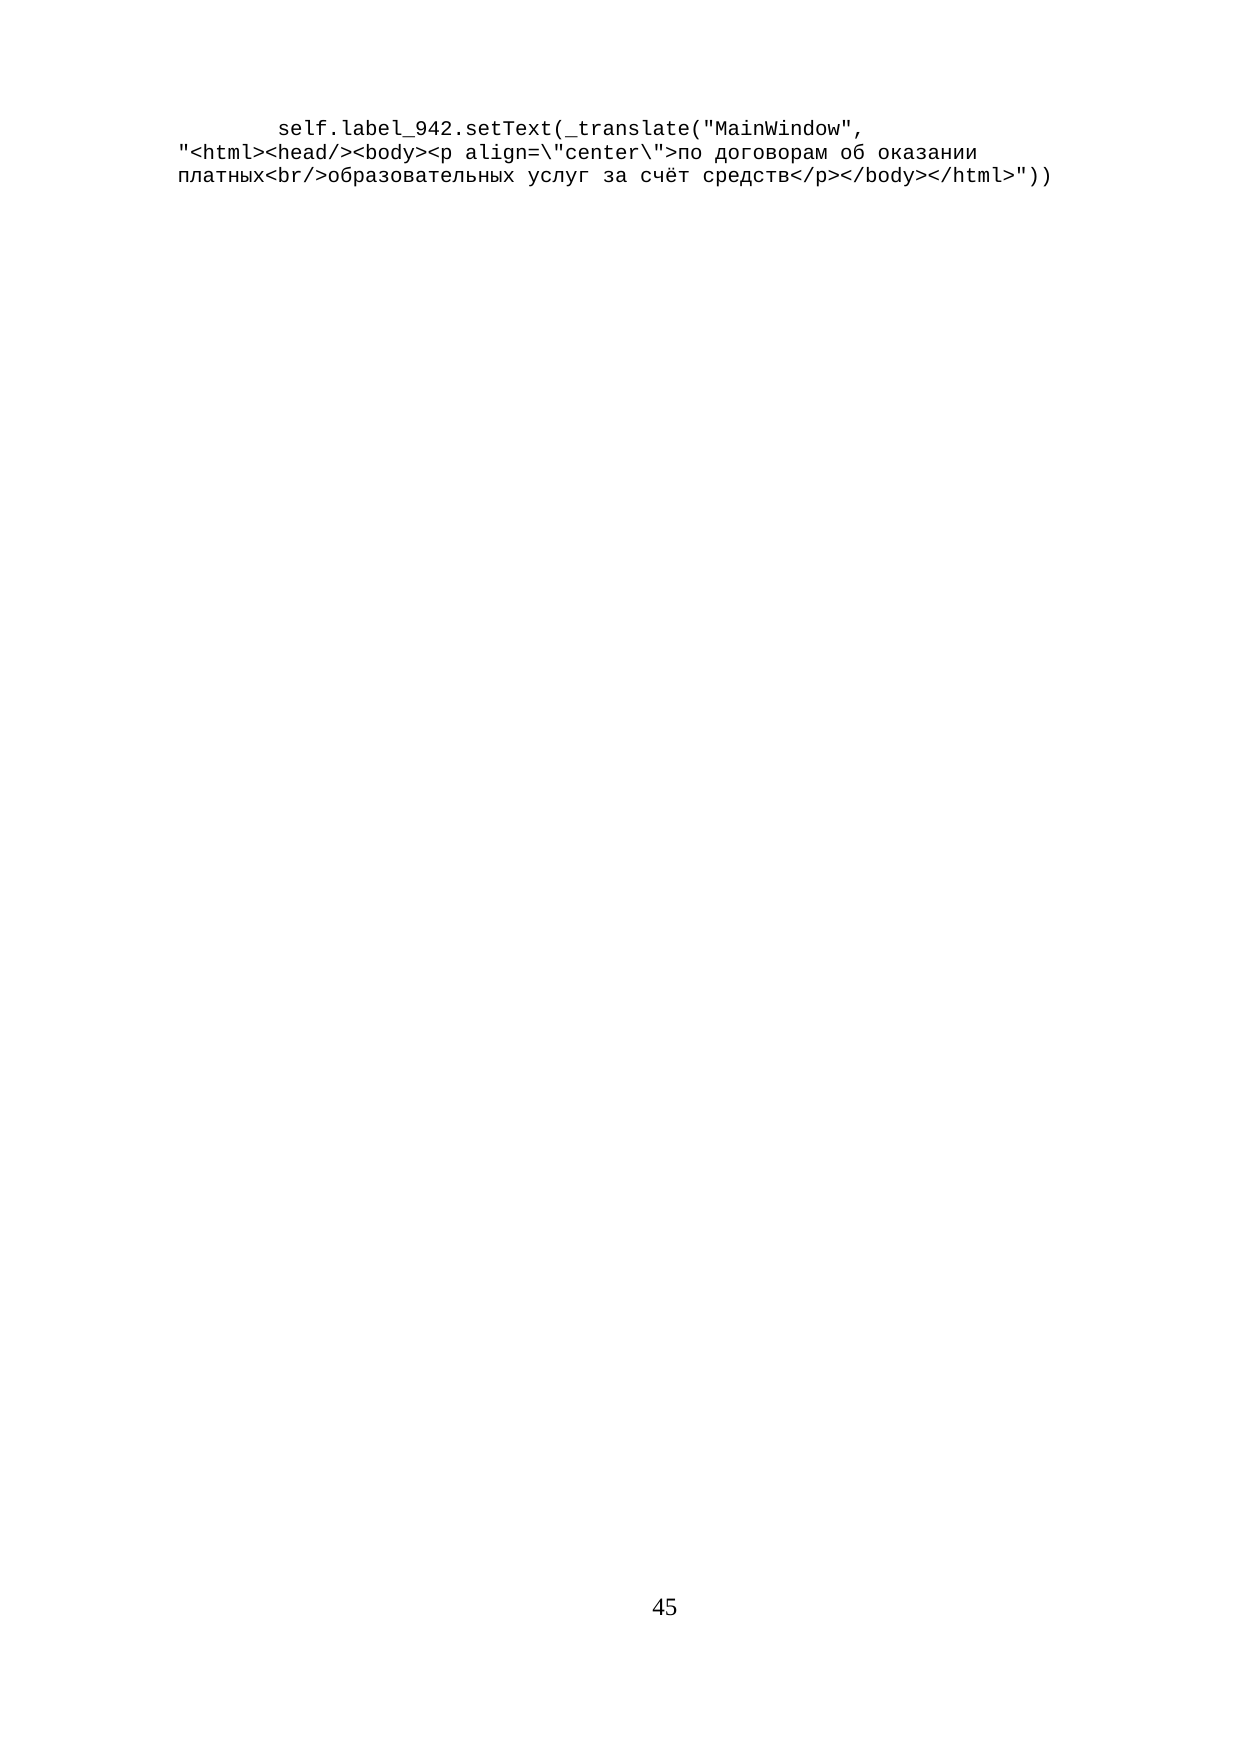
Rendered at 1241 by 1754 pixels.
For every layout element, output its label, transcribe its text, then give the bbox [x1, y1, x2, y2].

text self.label_942.setText(_translate("MainWindow", "<html><head/><body><p align=\"center\">по договорам об оказании платных<br/>образовательных услуг за счёт средств</p></body></html>")) [177, 118, 1152, 189]
